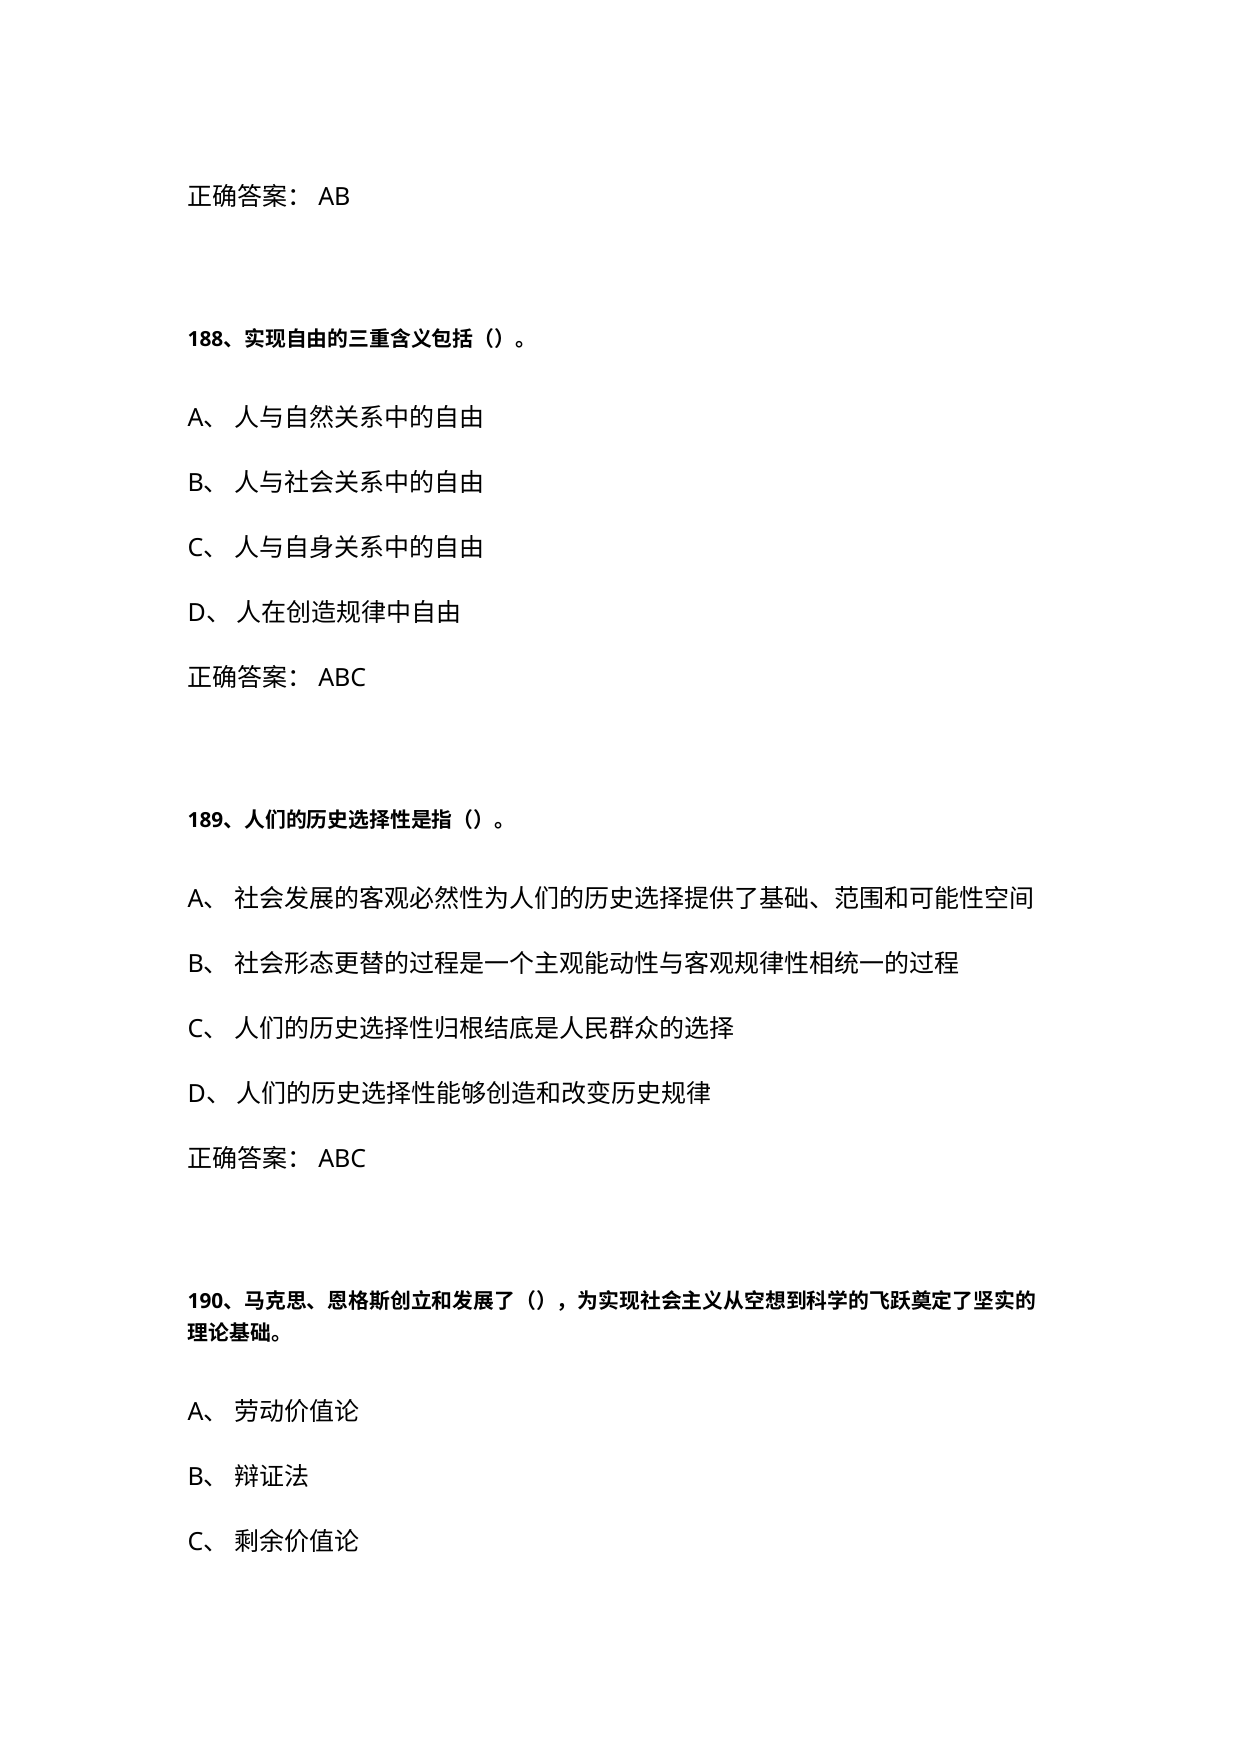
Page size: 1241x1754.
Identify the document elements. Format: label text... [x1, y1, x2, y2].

text C、 剩余价值论 [187, 1507, 1053, 1572]
text 189、人们的历史选择性是指（）。 [187, 802, 1053, 834]
text 正确答案： ABC [187, 643, 1053, 708]
text 188、实现自由的三重含义包括（）。 [187, 321, 1053, 354]
text B、 人与社会关系中的自由 [187, 448, 1053, 513]
text D、 人们的历史选择性能够创造和改变历史规律 [187, 1059, 1053, 1124]
text A、 劳动价值论 [187, 1377, 1053, 1442]
text B、 社会形态更替的过程是一个主观能动性与客观规律性相统一的过程 [187, 929, 1053, 994]
text 正确答案： ABC [187, 1124, 1053, 1189]
text 190、马克思、恩格斯创立和发展了（），为实现社会主义从空想到科学的飞跃奠定了坚实的理论基础。 [187, 1283, 1053, 1348]
text C、 人与自身关系中的自由 [187, 513, 1053, 578]
text D、 人在创造规律中自由 [187, 578, 1053, 643]
text C、 人们的历史选择性归根结底是人民群众的选择 [187, 994, 1053, 1059]
text B、 辩证法 [187, 1442, 1053, 1507]
text 正确答案： AB [187, 162, 1053, 227]
text A、 社会发展的客观必然性为人们的历史选择提供了基础、范围和可能性空间 [187, 864, 1053, 929]
text A、 人与自然关系中的自由 [187, 383, 1053, 448]
